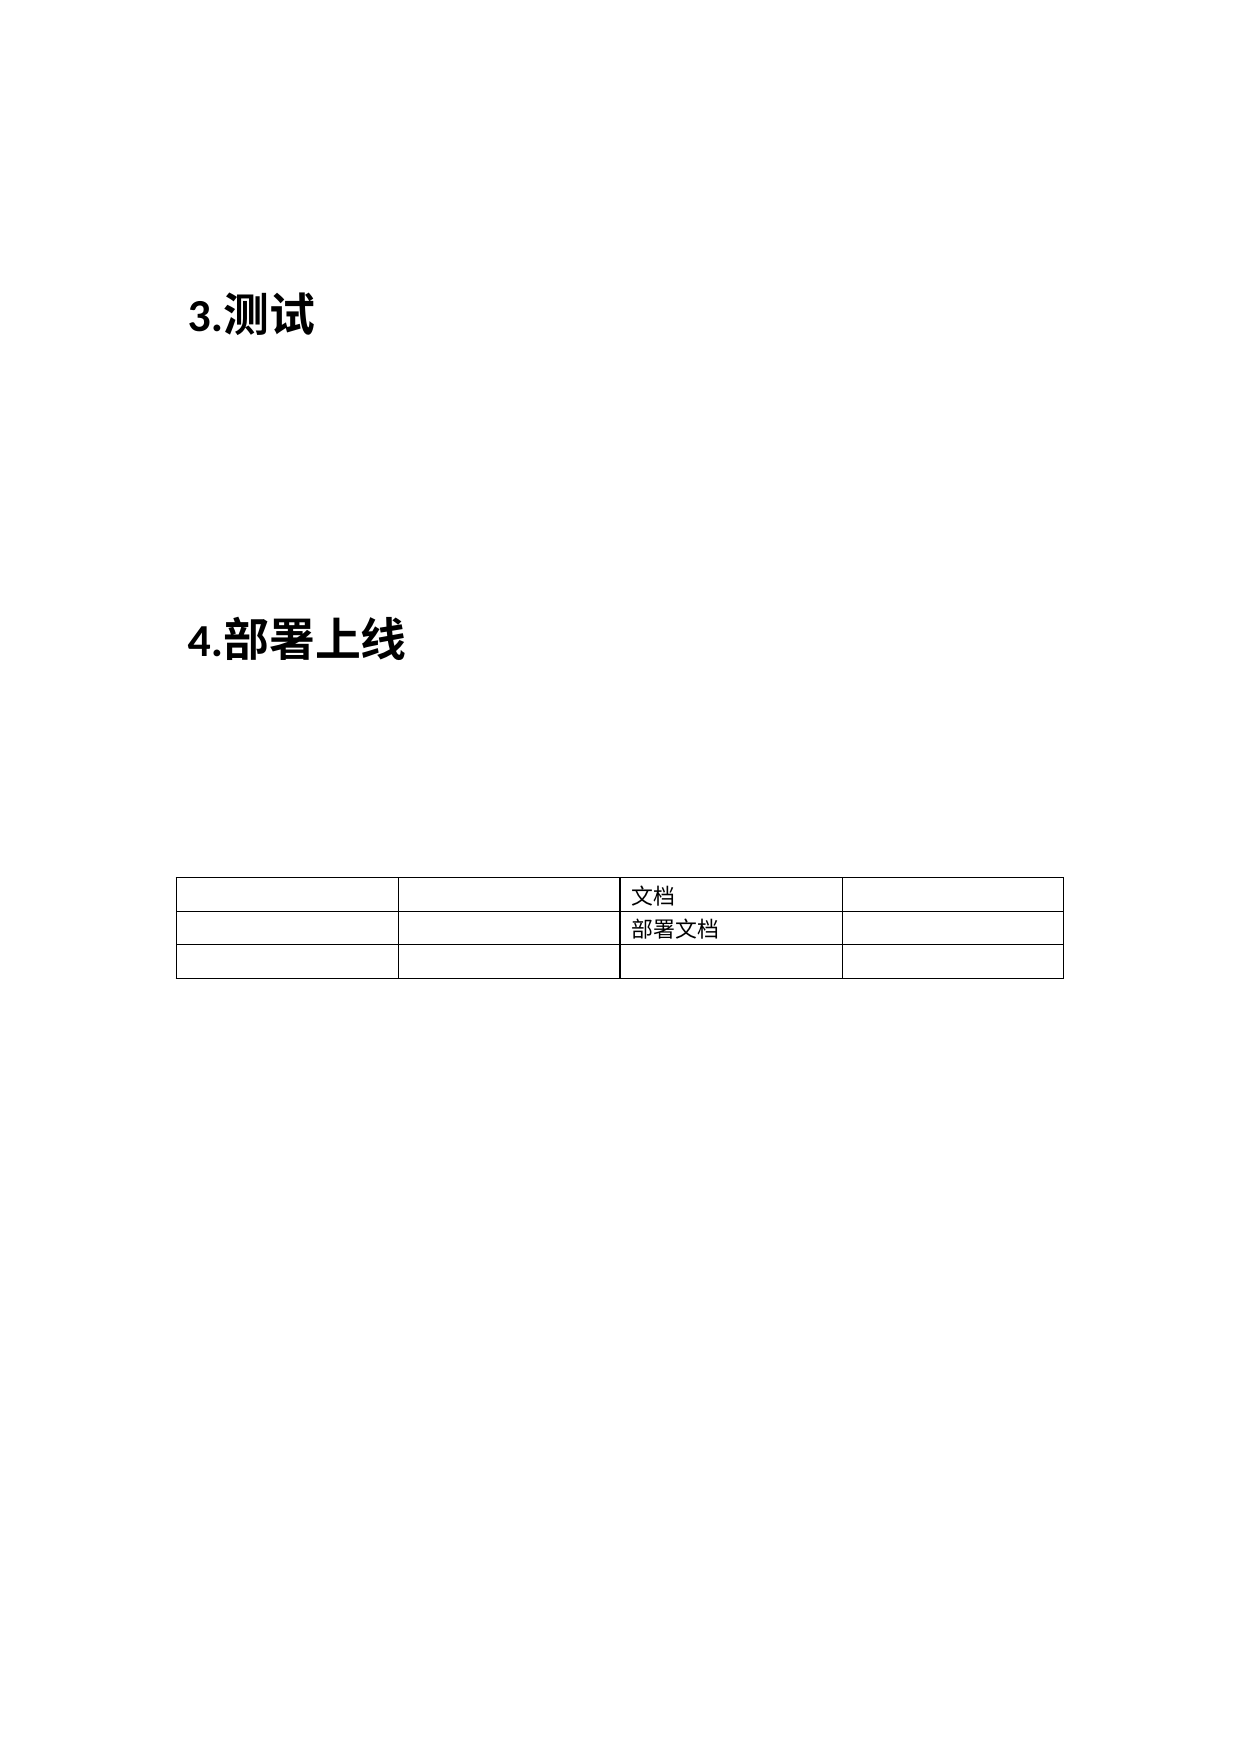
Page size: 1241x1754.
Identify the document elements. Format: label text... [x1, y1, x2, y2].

table_header 文档 [621, 878, 842, 911]
table_header [177, 878, 398, 911]
table_header [843, 878, 1063, 911]
table_cell [177, 912, 398, 944]
table_cell [399, 945, 619, 978]
table_cell [177, 945, 398, 978]
table_cell [843, 912, 1063, 944]
table_header [399, 878, 619, 911]
table_cell [399, 912, 619, 944]
subtitle 部署上线 [187, 587, 1053, 685]
table_cell [621, 945, 842, 978]
table_cell [843, 945, 1063, 978]
subtitle 测试 [187, 262, 1053, 360]
table_cell 部署文档 [621, 912, 842, 944]
